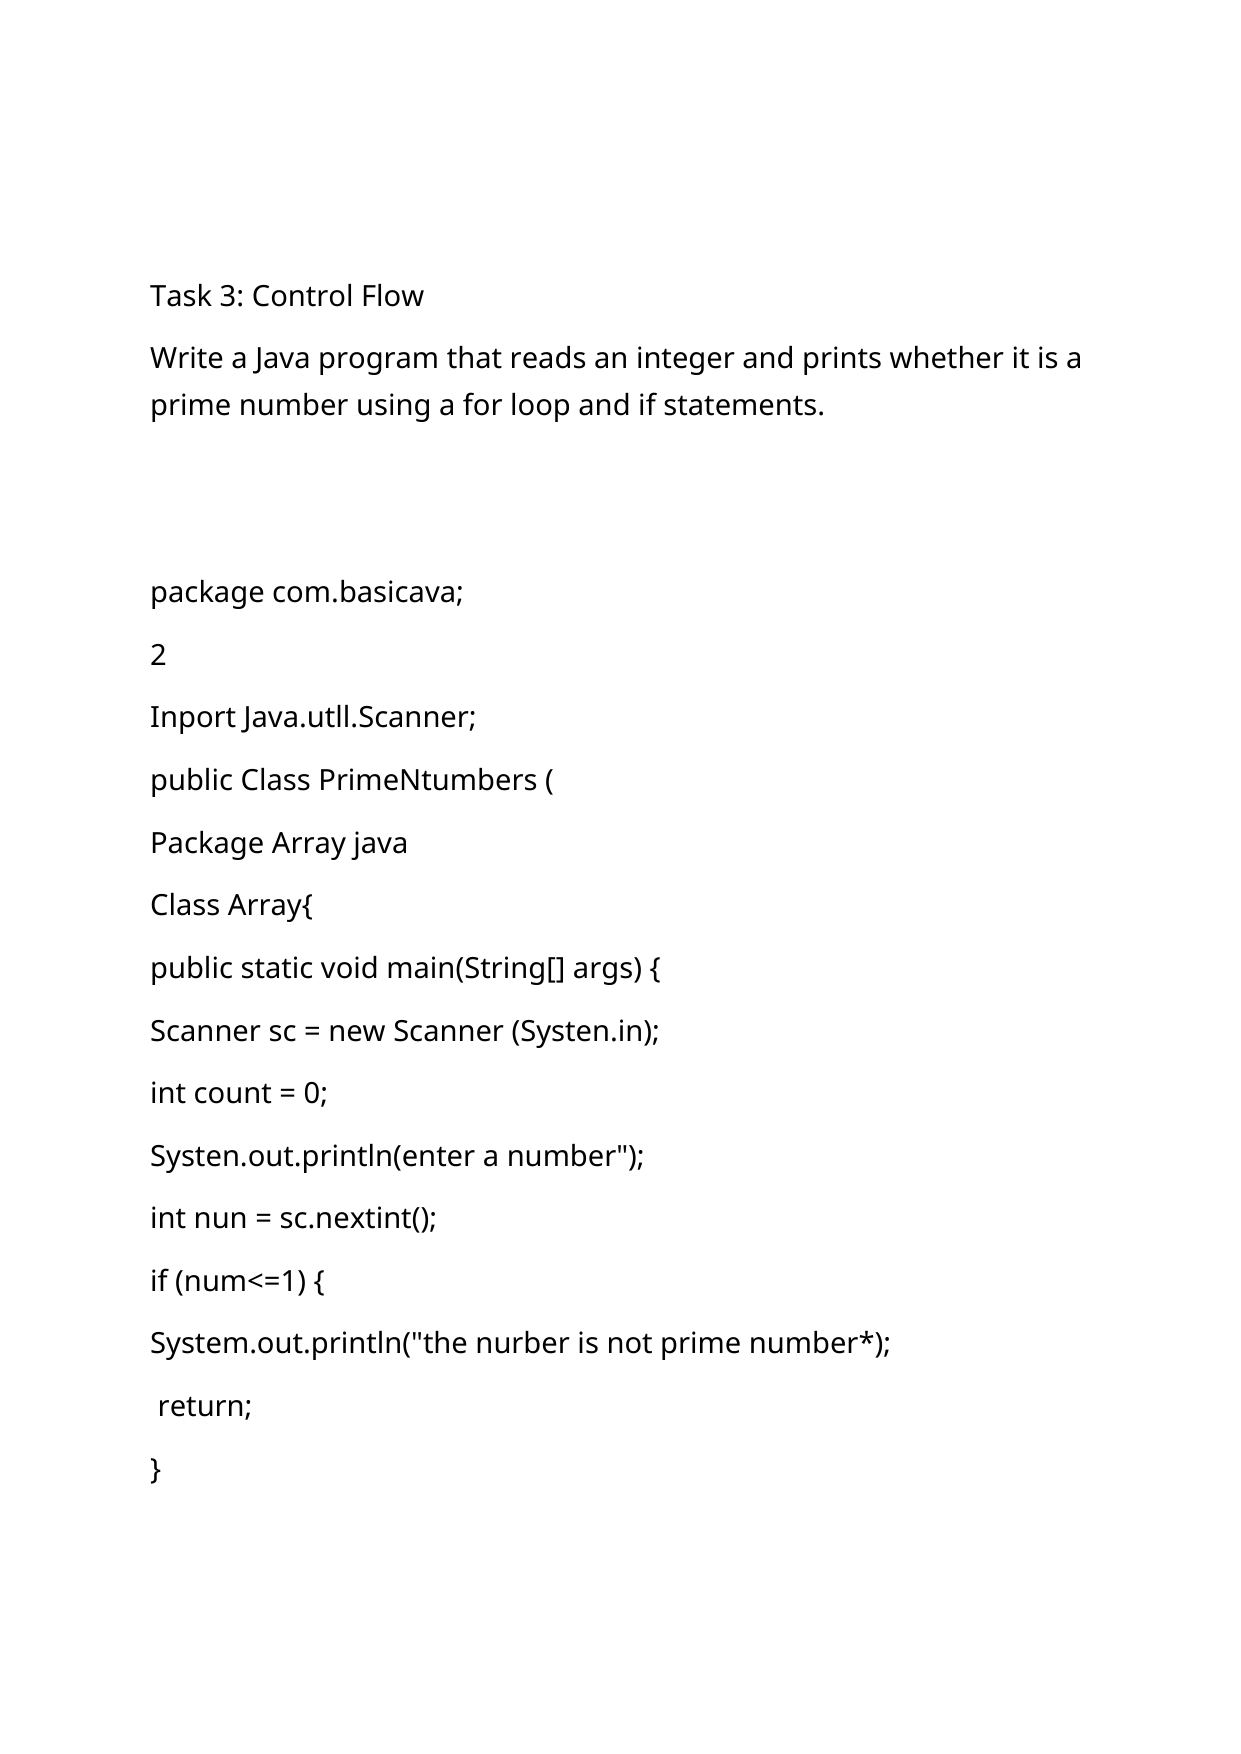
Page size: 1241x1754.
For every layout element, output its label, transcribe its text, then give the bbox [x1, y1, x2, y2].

text Class Array{ [150, 884, 1090, 924]
text Task 3: Control Flow [150, 275, 1090, 315]
text Package Array java [150, 822, 1090, 862]
text } [150, 1448, 1090, 1488]
text int count = 0; [150, 1072, 1090, 1112]
text Scanner sc = new Scanner (Systen.in); [150, 1010, 1090, 1049]
text Write a Java program that reads an integer and prints whether it is a prime number using a for loop and if statements. [150, 338, 1090, 423]
text 2 [150, 634, 1090, 674]
text Inport Java.utll.Scanner; [150, 697, 1090, 736]
text public Class PrimeNtumbers ( [150, 759, 1090, 799]
text Systen.out.println(enter a number"); [150, 1135, 1090, 1175]
text return; [150, 1385, 1090, 1425]
text int nun = sc.nextint(); [150, 1198, 1090, 1237]
text if (num<=1) { [150, 1260, 1090, 1300]
text System.out.println("the nurber is not prime number*); [150, 1323, 1090, 1362]
text package com.basicava; [150, 572, 1090, 611]
text public static void main(String[] args) { [150, 947, 1090, 987]
